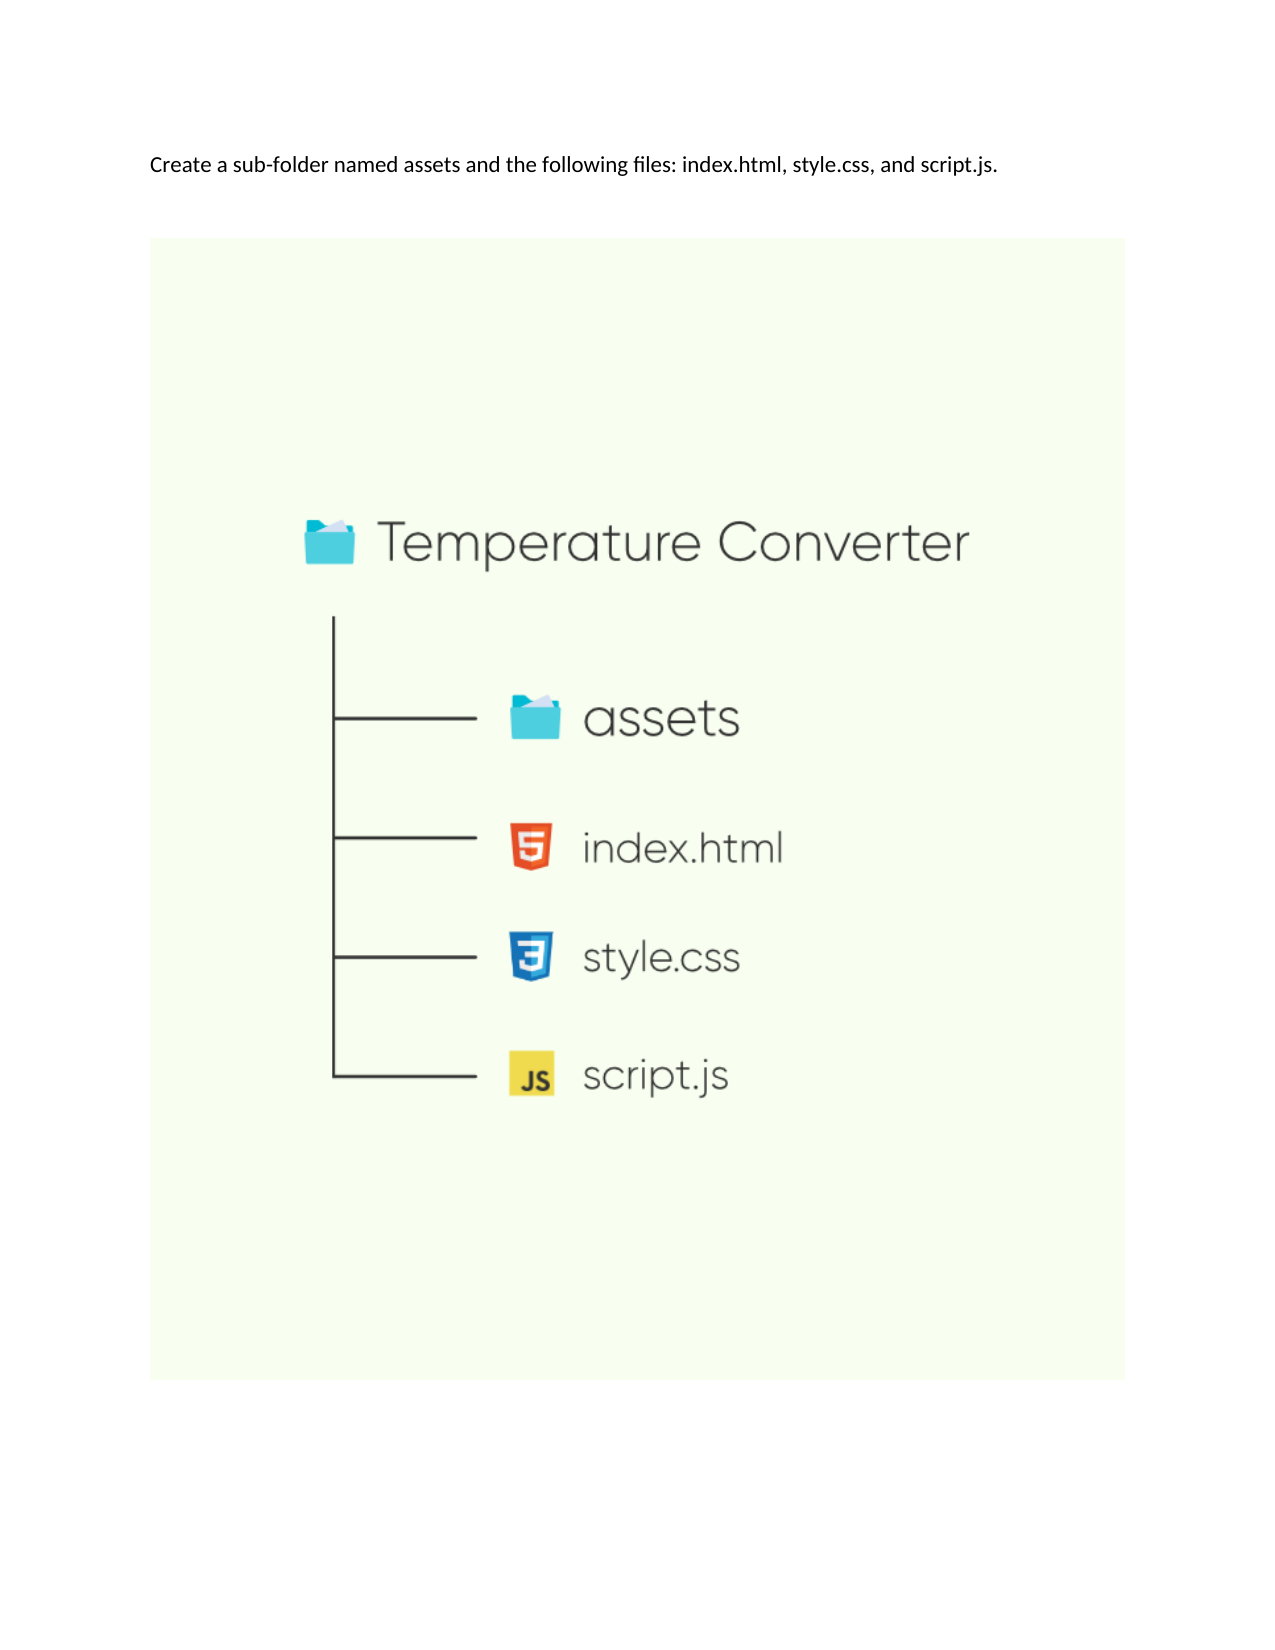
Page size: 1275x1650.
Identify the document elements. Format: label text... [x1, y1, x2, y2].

picture [150, 238, 1125, 1380]
text Create a sub-folder named assets and the following files: index.html, style.css, and script.js. [150, 150, 1125, 178]
